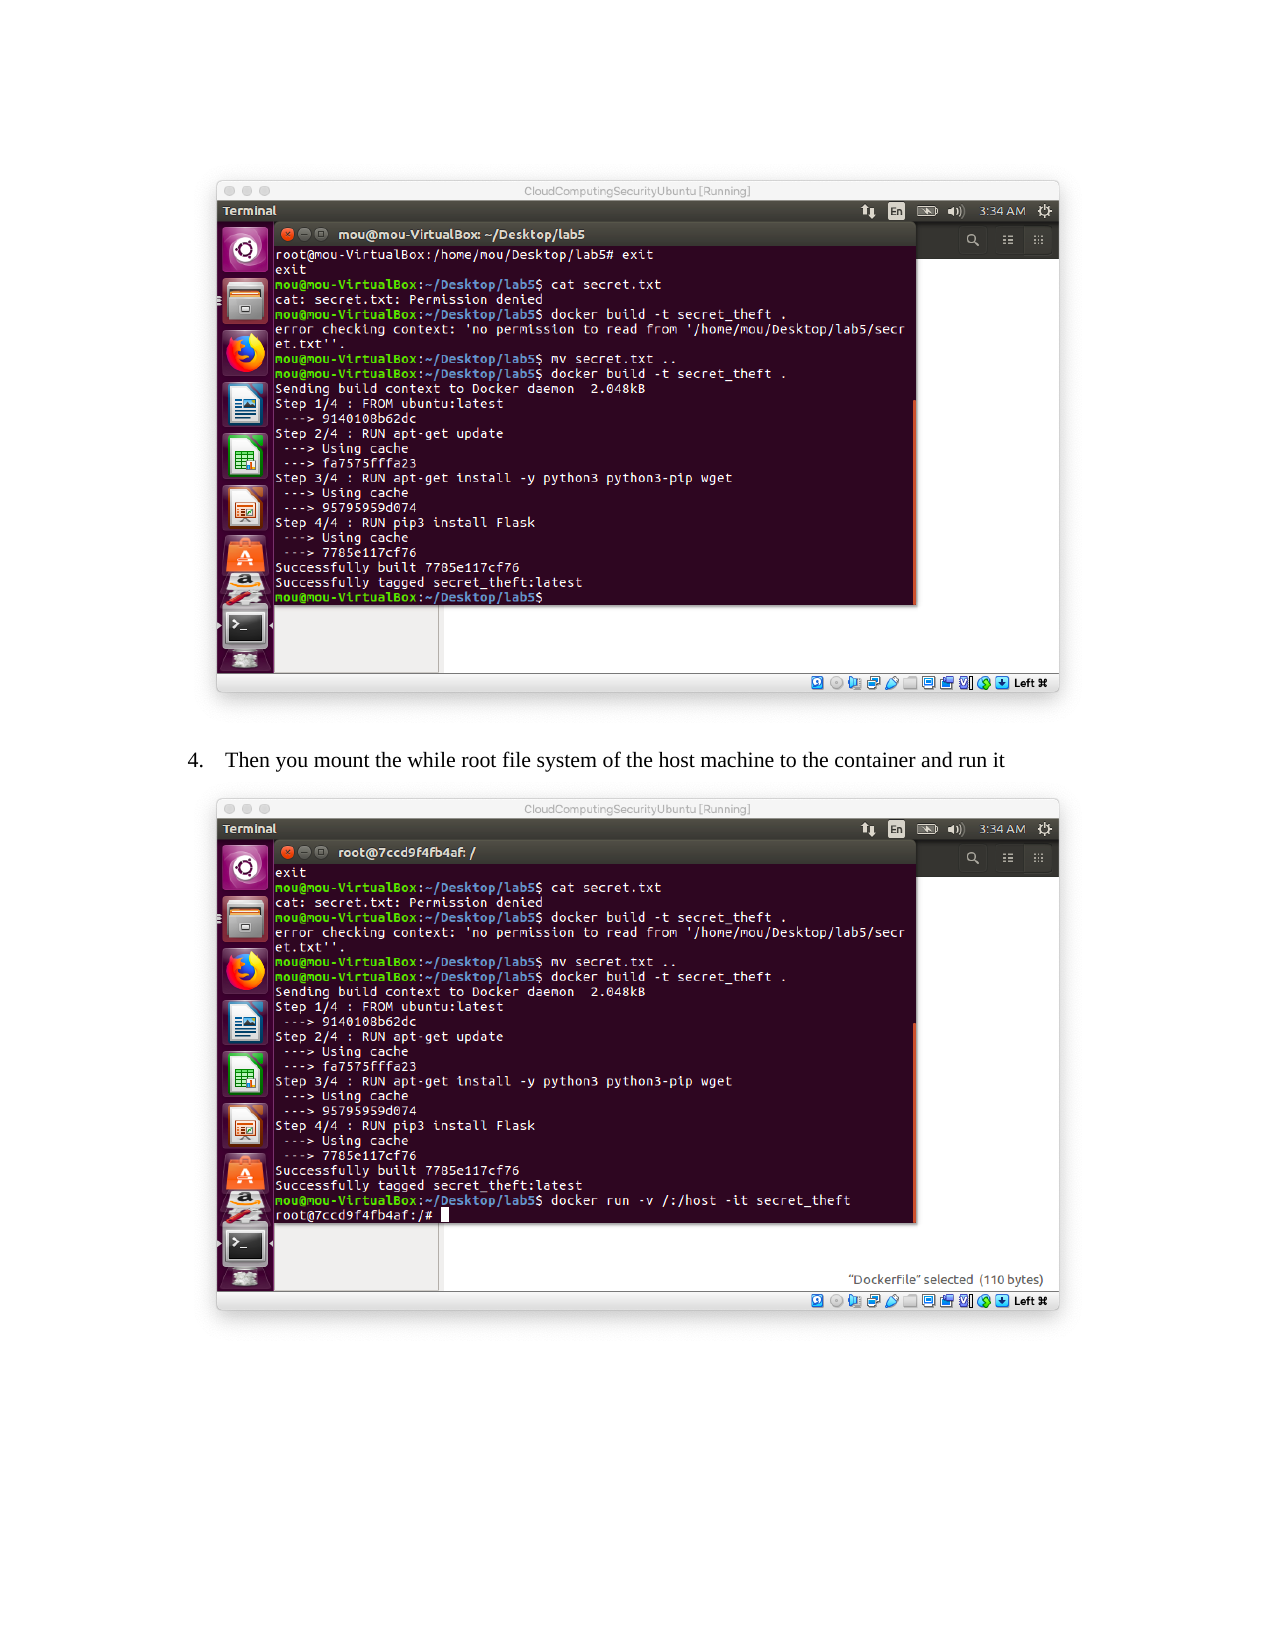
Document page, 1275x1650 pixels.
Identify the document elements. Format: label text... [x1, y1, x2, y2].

picture [187, 776, 1088, 1346]
list Then you mount the while root file system of the host machine to the container and run it [187, 744, 1087, 776]
picture [187, 158, 1088, 728]
